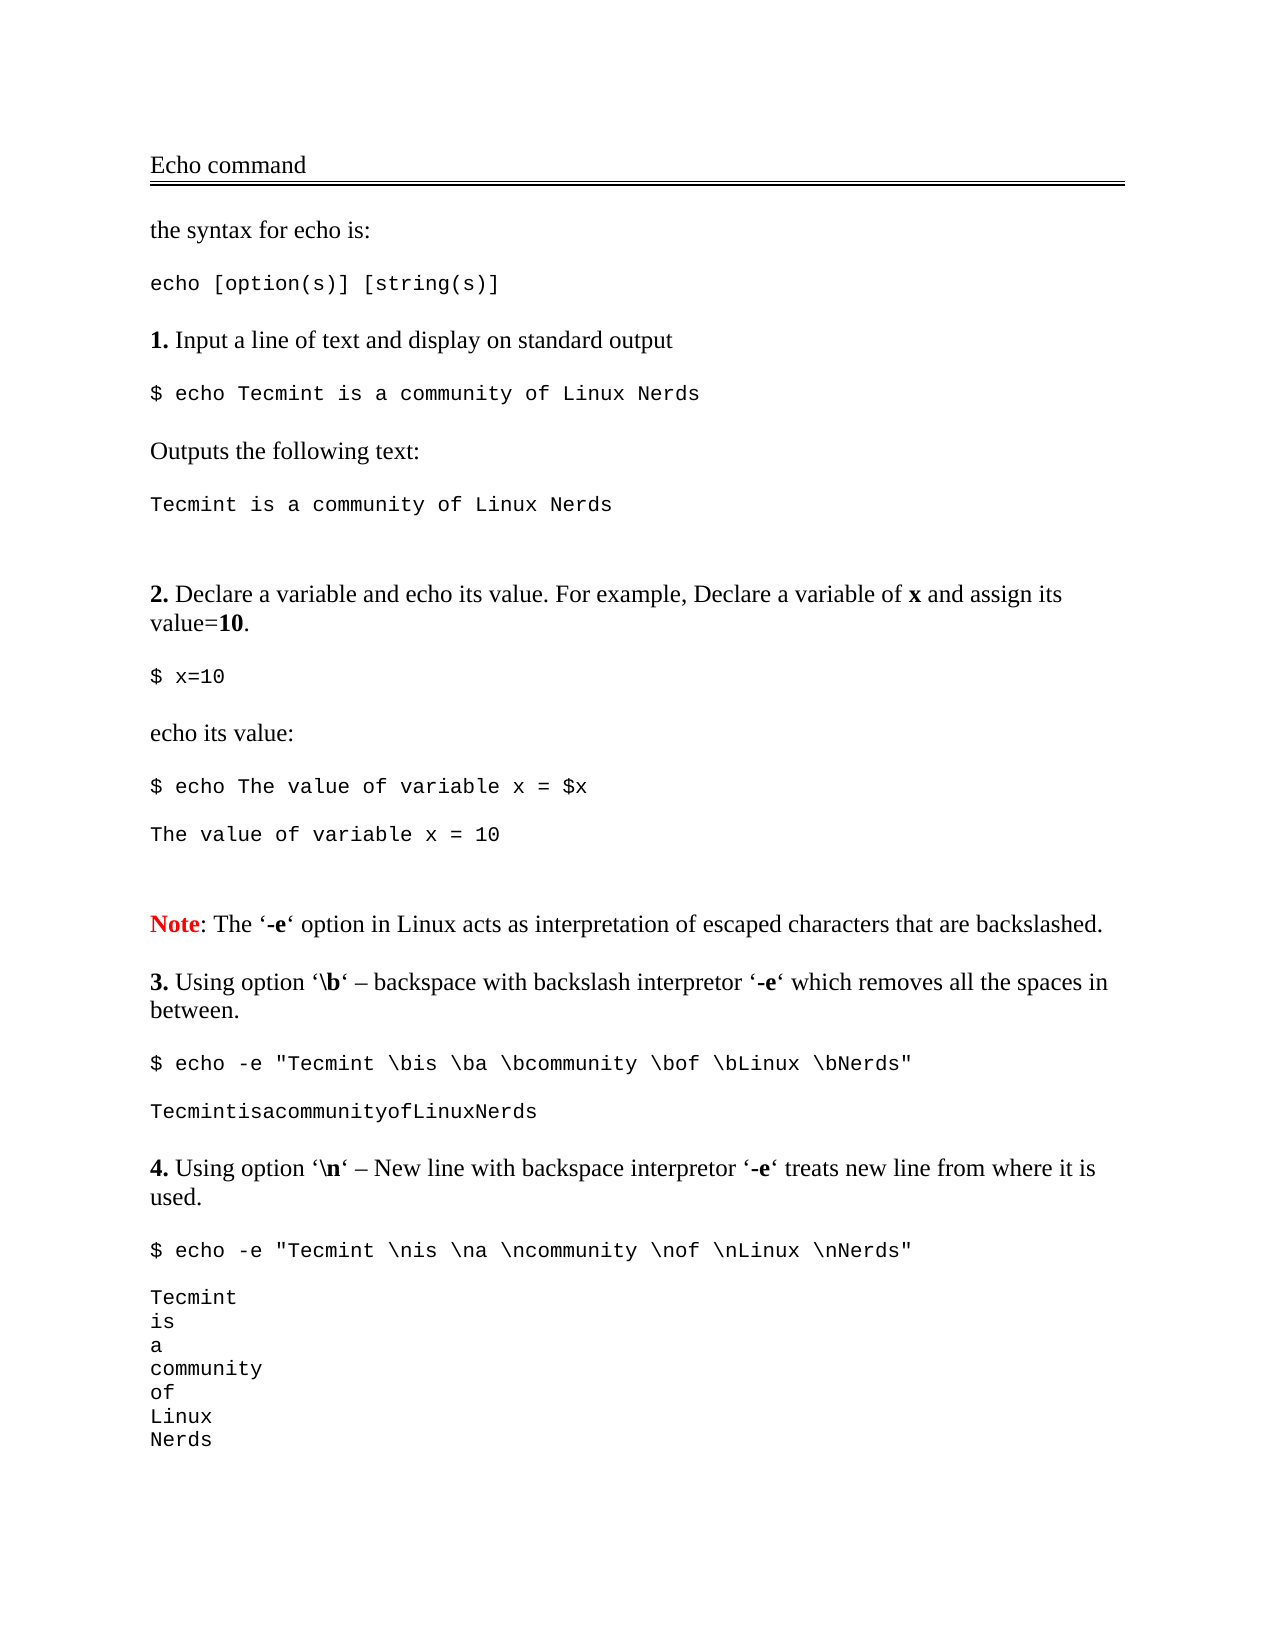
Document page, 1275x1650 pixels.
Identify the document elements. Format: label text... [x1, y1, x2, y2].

text $ echo -e "Tecmint \nis \na \ncommunity \nof \nLinux \nNerds" [150, 1240, 1125, 1264]
text Outputs the following text: [150, 436, 1125, 465]
text The value of variable x = 10 [150, 824, 1125, 847]
text $ echo The value of variable x = $x [150, 776, 1125, 800]
text of [150, 1382, 1125, 1406]
text 3. Using option ‘\b‘ – backspace with backslash interpretor ‘-e‘ which removes all the spaces in between. [150, 967, 1125, 1024]
text echo [option(s)] [string(s)] [150, 273, 1125, 296]
text a [150, 1335, 1125, 1358]
text Nerds [150, 1429, 1125, 1453]
text Tecmint [150, 1287, 1125, 1311]
text is [150, 1311, 1125, 1335]
text community [150, 1358, 1125, 1382]
text $ echo -e "Tecmint \bis \ba \bcommunity \bof \bLinux \bNerds" [150, 1053, 1125, 1077]
text 4. Using option ‘\n‘ – New line with backspace interpretor ‘-e‘ treats new line from where it is used. [150, 1153, 1125, 1211]
text the syntax for echo is: [150, 215, 1125, 243]
text Tecmint is a community of Linux Nerds [150, 494, 1125, 518]
text Echo command [150, 150, 1125, 181]
text TecmintisacommunityofLinuxNerds [150, 1101, 1125, 1124]
text 2. Declare a variable and echo its value. For example, Declare a variable of x and assign its value=10. [150, 579, 1125, 637]
text echo its value: [150, 718, 1125, 747]
text 1. Input a line of text and display on standard output [150, 325, 1125, 354]
text $ echo Tecmint is a community of Linux Nerds [150, 383, 1125, 407]
text Note: The ‘-e‘ option in Linux acts as interpretation of escaped characters that are backslashed. [150, 909, 1125, 937]
text Linux [150, 1406, 1125, 1429]
text $ x=10 [150, 666, 1125, 689]
